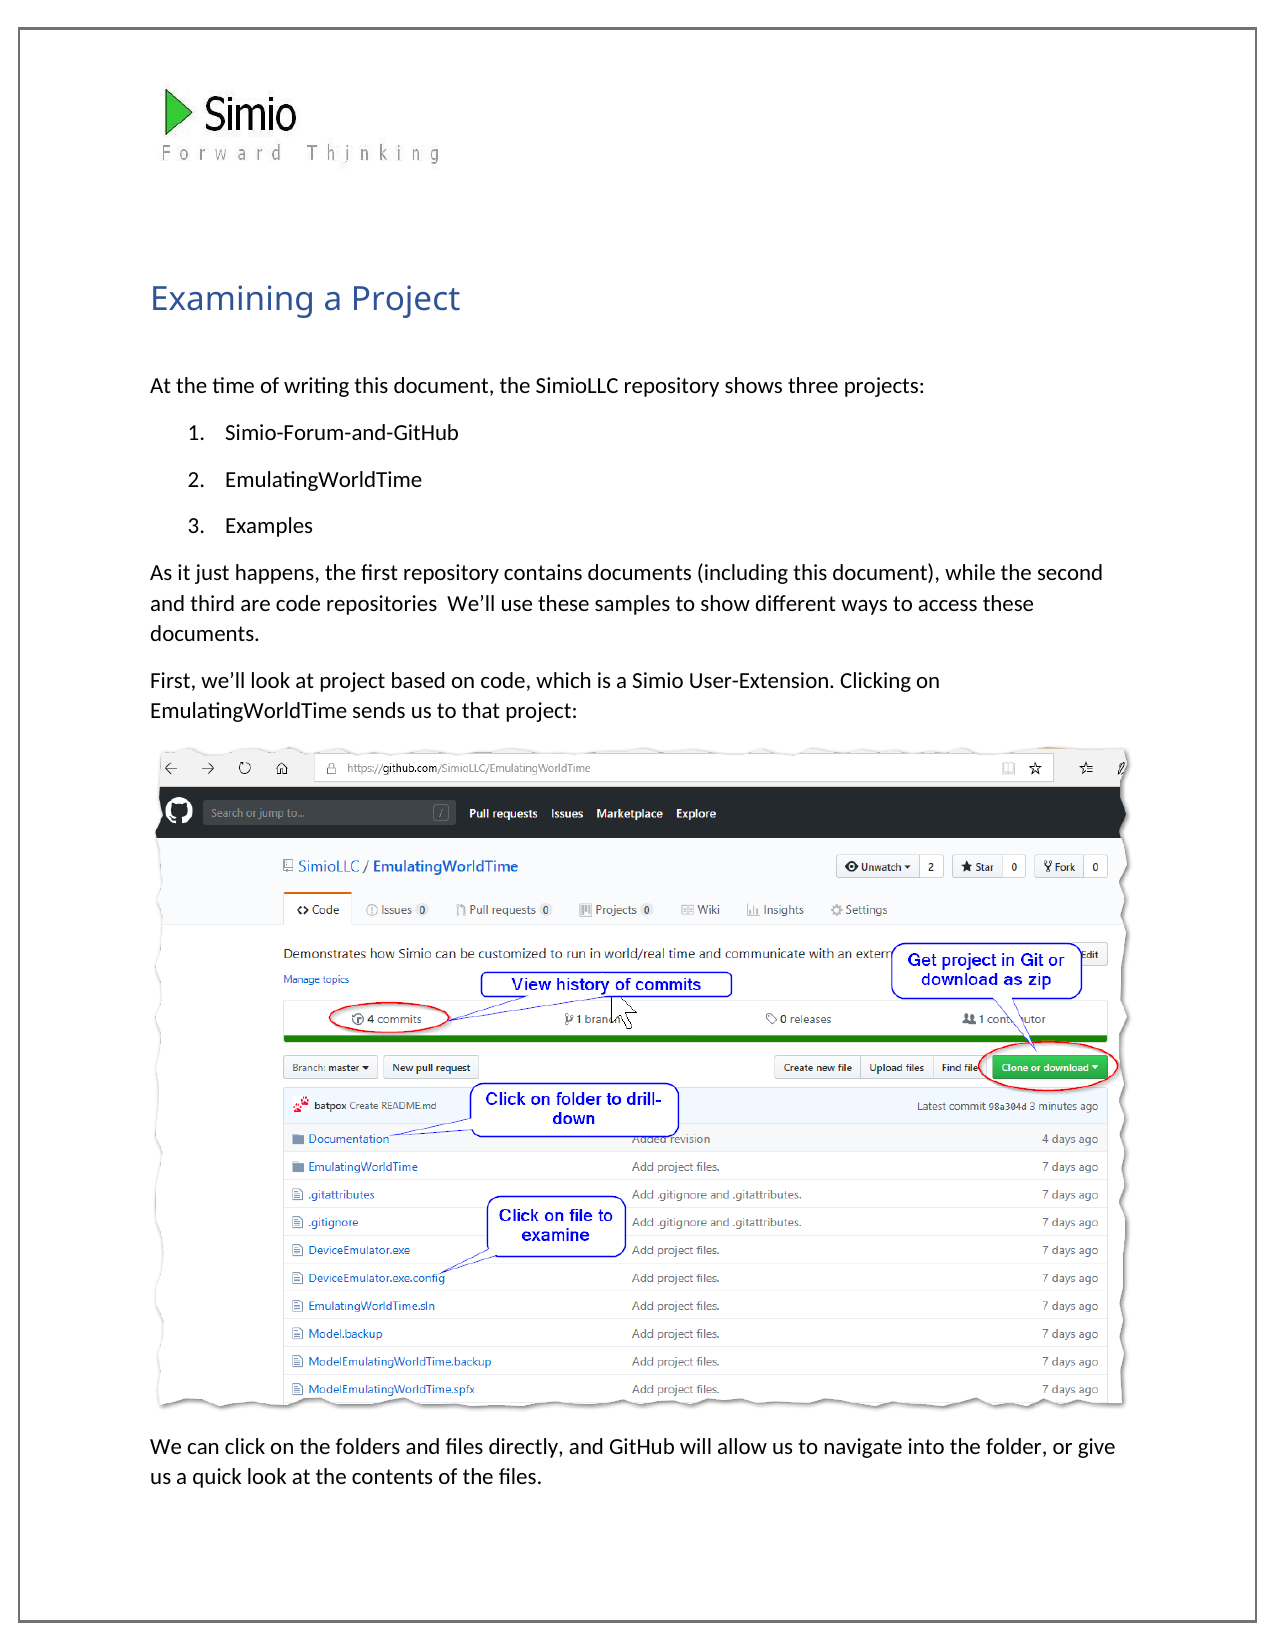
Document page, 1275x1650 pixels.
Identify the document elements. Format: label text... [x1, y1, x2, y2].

text We can click on the folders and files directly, and GitHub will allow us to navigate into the folder, or give us a quick look at the contents of the files. [150, 1432, 1125, 1490]
text As it just happens, the first repository contains documents (including this document), while the second and third are code repositories We’ll use these samples to show different ways to access these documents. [150, 558, 1125, 647]
picture [150, 75, 449, 173]
text At the time of writing this document, the SimioLLC repository shows three projects: [150, 371, 1125, 399]
picture [150, 742, 1135, 1414]
list EmulatingWorldTime [187, 465, 1125, 493]
list Examples [187, 512, 1125, 539]
text First, we’ll look at project based on code, which is a Simio User-Extension. Clicking on EmulatingWorldTime sends us to that project: [150, 666, 1125, 724]
list Simio-Forum-and-GitHub [187, 418, 1125, 446]
subtitle Examining a Project [150, 275, 1125, 321]
